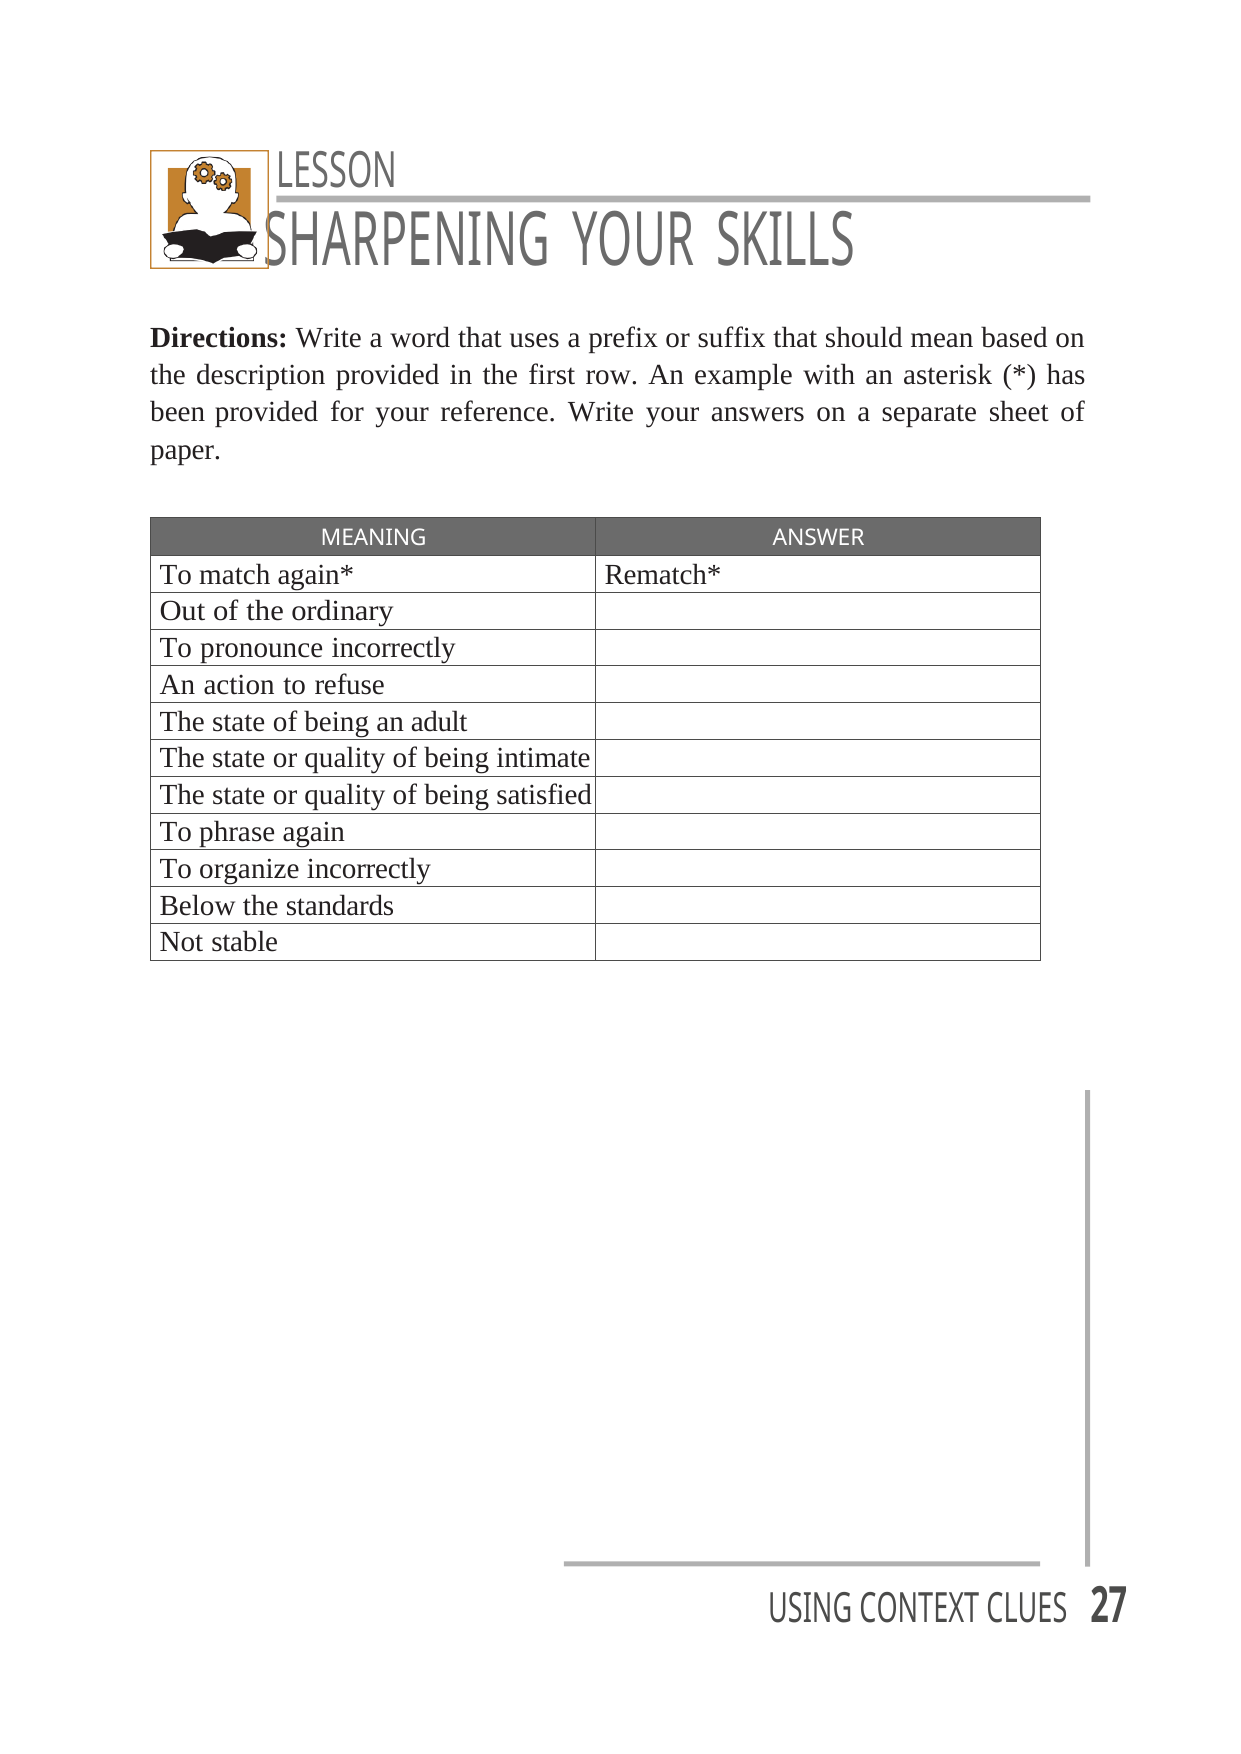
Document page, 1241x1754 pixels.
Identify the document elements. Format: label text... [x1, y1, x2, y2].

table_cell [596, 777, 1040, 812]
table_cell [596, 630, 1040, 665]
table_cell [596, 850, 1040, 886]
table_cell Below the standards [151, 887, 595, 923]
table_cell Out of the ordinary [151, 593, 595, 628]
table_cell [596, 666, 1040, 702]
subtitle SHARPENING YOUR SKILLS [185, 196, 933, 282]
table_cell An action to refuse [151, 666, 595, 702]
table_header ANSWER [596, 518, 1040, 555]
text Directions: Write a word that uses a prefix or suffix that should mean based on the description provided in the first row. An example with an asterisk (*) has been provided for your reference. Write your answers on a separate sheet of paper. [150, 320, 1086, 465]
table_cell Not stable [151, 924, 595, 959]
table_cell Rematch* [596, 556, 1040, 592]
table_cell [596, 703, 1040, 739]
table_cell The state or quality of being satisfied [151, 777, 595, 812]
table_cell [596, 740, 1040, 776]
table_cell The state of being an adult [151, 703, 595, 739]
table_cell [596, 924, 1040, 959]
table_header MEANING [151, 518, 595, 555]
table_cell [596, 593, 1040, 628]
table_cell To phrase again [151, 814, 595, 849]
table_cell To organize incorrectly [151, 850, 595, 886]
picture [150, 150, 269, 269]
table_cell The state or quality of being intimate [151, 740, 595, 776]
table_cell To match again* [151, 556, 595, 592]
table_cell [596, 887, 1040, 923]
table_cell [596, 814, 1040, 849]
table_cell To pronounce incorrectly [151, 630, 595, 665]
